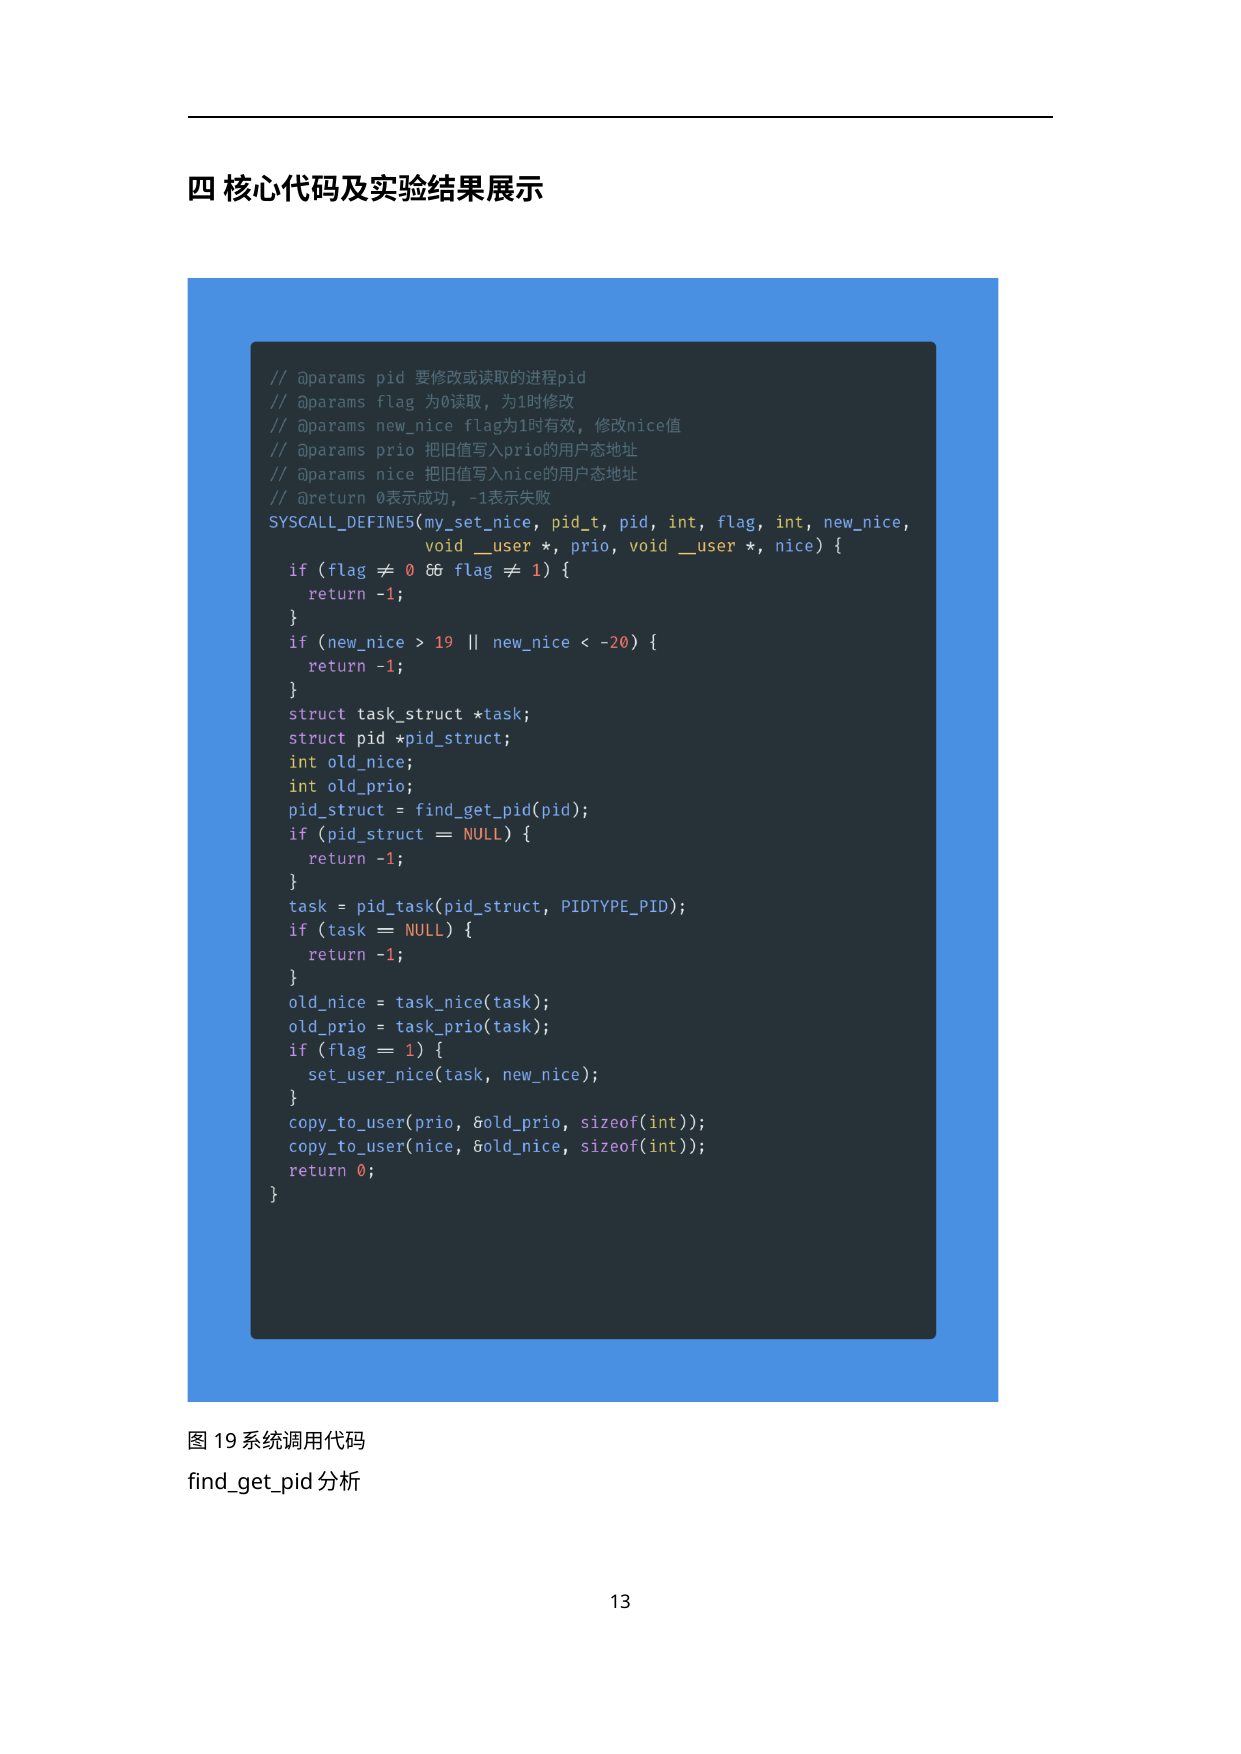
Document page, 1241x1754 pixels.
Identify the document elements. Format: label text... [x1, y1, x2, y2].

subtitle 四 核心代码及实验结果展示 [187, 154, 1053, 219]
text 图 19系统调用代码 [187, 1423, 1053, 1456]
picture [187, 278, 999, 1402]
text find_get_pid分析 [187, 1463, 1053, 1496]
